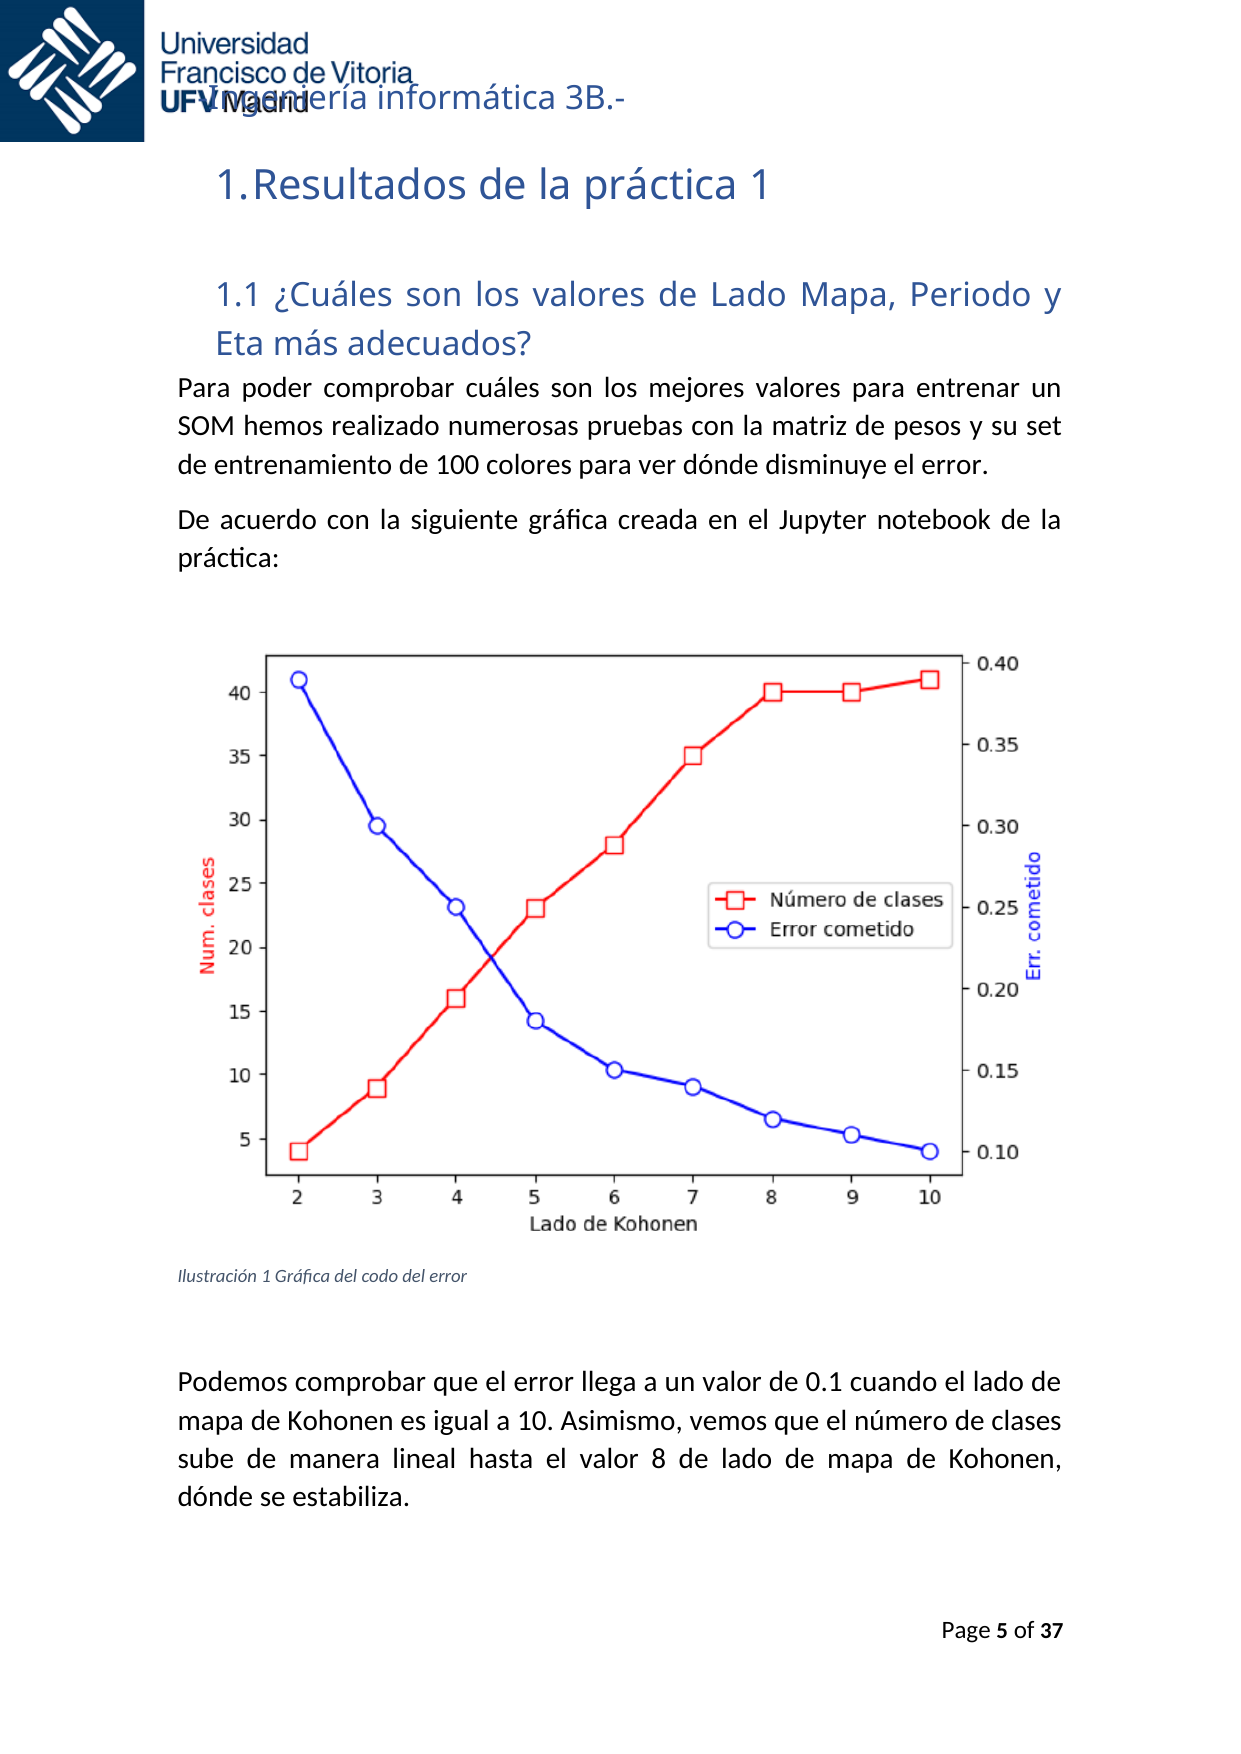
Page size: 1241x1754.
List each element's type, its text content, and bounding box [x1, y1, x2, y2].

picture [177, 649, 1063, 1245]
text Podemos comprobar que el error llega a un valor de 0.1 cuando el lado de mapa de Kohonen es igual a 10. Asimismo, vemos que el número de clases sube de manera lineal hasta el valor 8 de lado de mapa de Kohonen, dónde se estabiliza. [177, 1363, 1063, 1514]
picture [422, 93, 431, 107]
subtitle Resultados de la práctica 1 [215, 155, 1063, 212]
text Para poder comprobar cuáles son los mejores valores para entrenar un SOM hemos realizado numerosas pruebas con la matriz de pesos y su set de entrenamiento de 100 colores para ver dónde disminuye el error. [177, 369, 1063, 482]
subtitle 1.1 ¿Cuáles son los valores de Lado Mapa, Periodo y Eta más adecuados? [215, 271, 1063, 366]
picture [0, 0, 431, 142]
text De acuerdo con la siguiente gráfica creada en el Jupyter notebook de la práctica: [177, 501, 1063, 575]
text Ilustración 1 Gráfica del codo del error [177, 1264, 1063, 1287]
